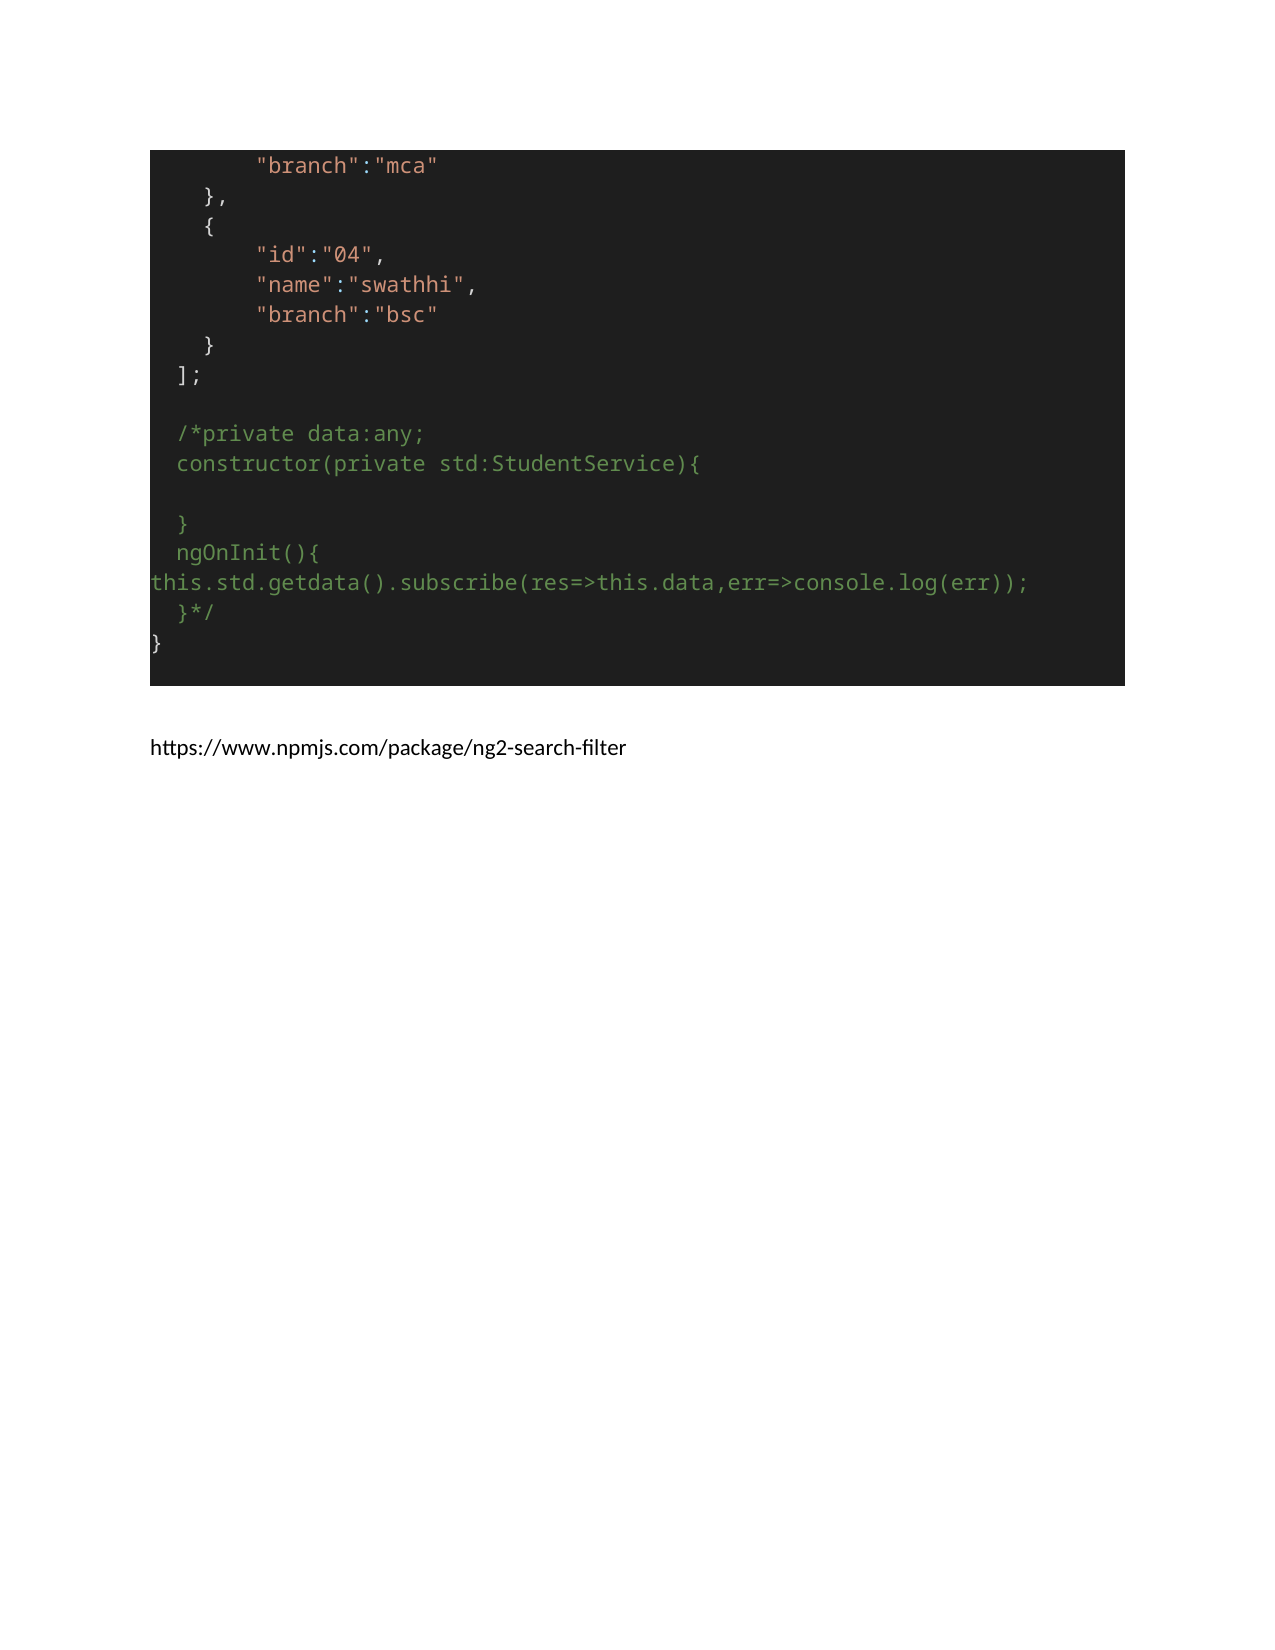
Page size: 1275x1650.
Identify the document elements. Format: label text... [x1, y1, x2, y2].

text constructor(private std:StudentService){ [150, 448, 1125, 478]
text "name":"swathhi", [150, 269, 1125, 299]
text "branch":"mca" [150, 150, 1125, 180]
text "id":"04", [150, 239, 1125, 269]
text }, [150, 180, 1125, 209]
text { [150, 209, 1125, 239]
text } [150, 507, 1125, 537]
text } [150, 627, 1125, 656]
text } [150, 329, 1125, 358]
text ngOnInit(){ [150, 537, 1125, 567]
text ]; [150, 358, 1125, 388]
text "branch":"bsc" [150, 299, 1125, 329]
text https://www.npmjs.com/package/ng2-search-filter [150, 733, 1125, 761]
text /*private data:any; [150, 418, 1125, 448]
text }*/ [150, 597, 1125, 627]
text this.std.getdata().subscribe(res=>this.data,err=>console.log(err)); [150, 567, 1125, 597]
